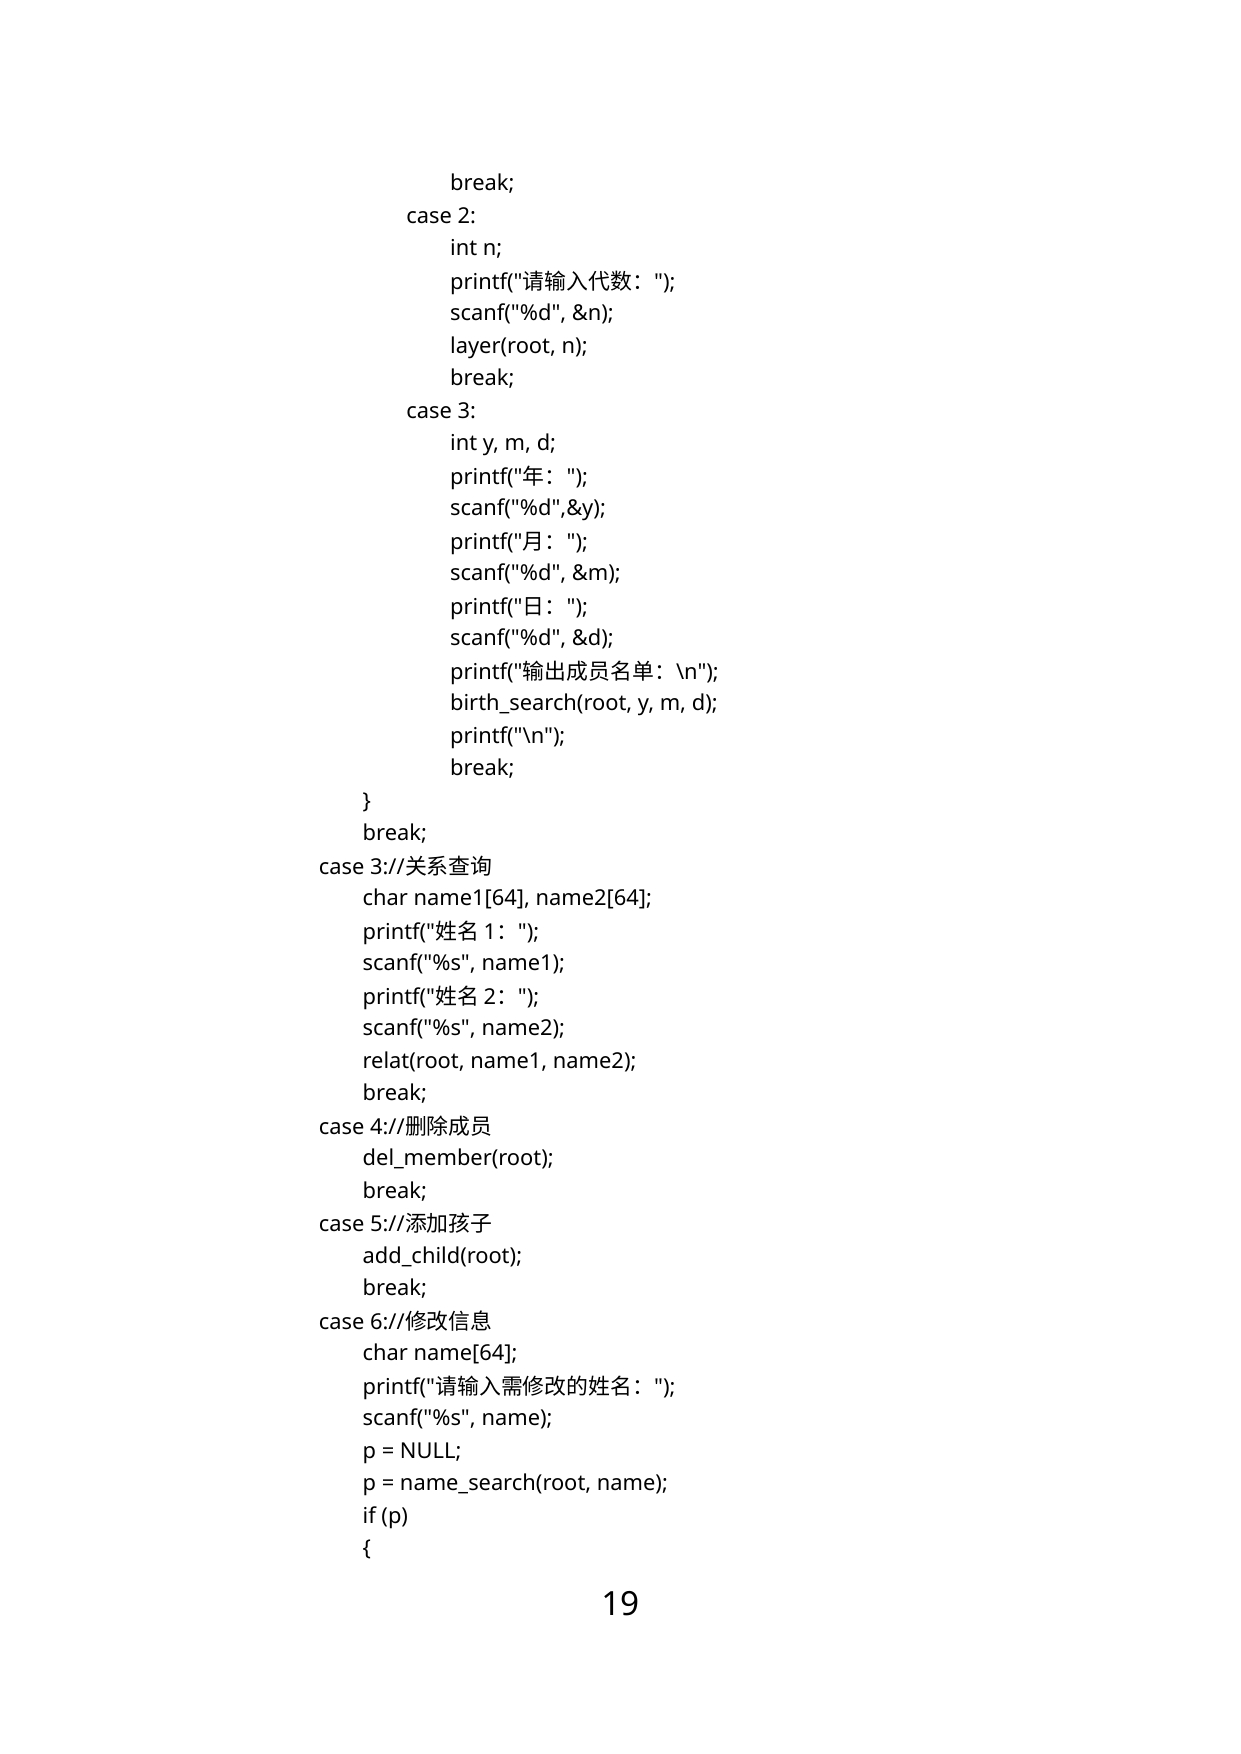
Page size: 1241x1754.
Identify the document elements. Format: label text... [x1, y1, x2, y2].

text { [187, 1531, 1053, 1563]
text int y, m, d; [187, 426, 1053, 458]
text break; [187, 361, 1053, 393]
text printf("月："); [187, 523, 1053, 556]
text scanf("%d", &d); [187, 621, 1053, 653]
text printf("请输入代数："); [187, 263, 1053, 296]
text if (p) [187, 1498, 1053, 1531]
text char name[64]; [187, 1336, 1053, 1368]
text break; [187, 1271, 1053, 1303]
text scanf("%s", name2); [187, 1011, 1053, 1043]
text scanf("%d", &m); [187, 556, 1053, 588]
text scanf("%d",&y); [187, 491, 1053, 523]
text case 5://添加孩子 [187, 1206, 1053, 1238]
text printf("日："); [187, 588, 1053, 621]
text printf("\n"); [187, 718, 1053, 751]
text p = name_search(root, name); [187, 1466, 1053, 1498]
text } [187, 783, 1053, 816]
text layer(root, n); [187, 328, 1053, 361]
text break; [187, 1076, 1053, 1108]
text printf("输出成员名单：\n"); [187, 653, 1053, 686]
text scanf("%d", &n); [187, 296, 1053, 328]
text printf("姓名2："); [187, 978, 1053, 1011]
text break; [187, 816, 1053, 848]
text char name1[64], name2[64]; [187, 881, 1053, 913]
text add_child(root); [187, 1238, 1053, 1271]
text p = NULL; [187, 1433, 1053, 1466]
text break; [187, 751, 1053, 783]
text case 3://关系查询 [187, 848, 1053, 881]
text case 4://删除成员 [187, 1108, 1053, 1141]
text case 3: [187, 393, 1053, 426]
text printf("姓名1："); [187, 913, 1053, 946]
text break; [187, 1173, 1053, 1206]
text scanf("%s", name); [187, 1401, 1053, 1433]
text relat(root, name1, name2); [187, 1043, 1053, 1076]
text break; [187, 166, 1053, 198]
text printf("年："); [187, 458, 1053, 491]
text case 2: [187, 198, 1053, 231]
text scanf("%s", name1); [187, 946, 1053, 978]
text int n; [187, 231, 1053, 263]
text birth_search(root, y, m, d); [187, 686, 1053, 718]
text printf("请输入需修改的姓名："); [187, 1368, 1053, 1401]
text del_member(root); [187, 1141, 1053, 1173]
text case 6://修改信息 [187, 1303, 1053, 1336]
